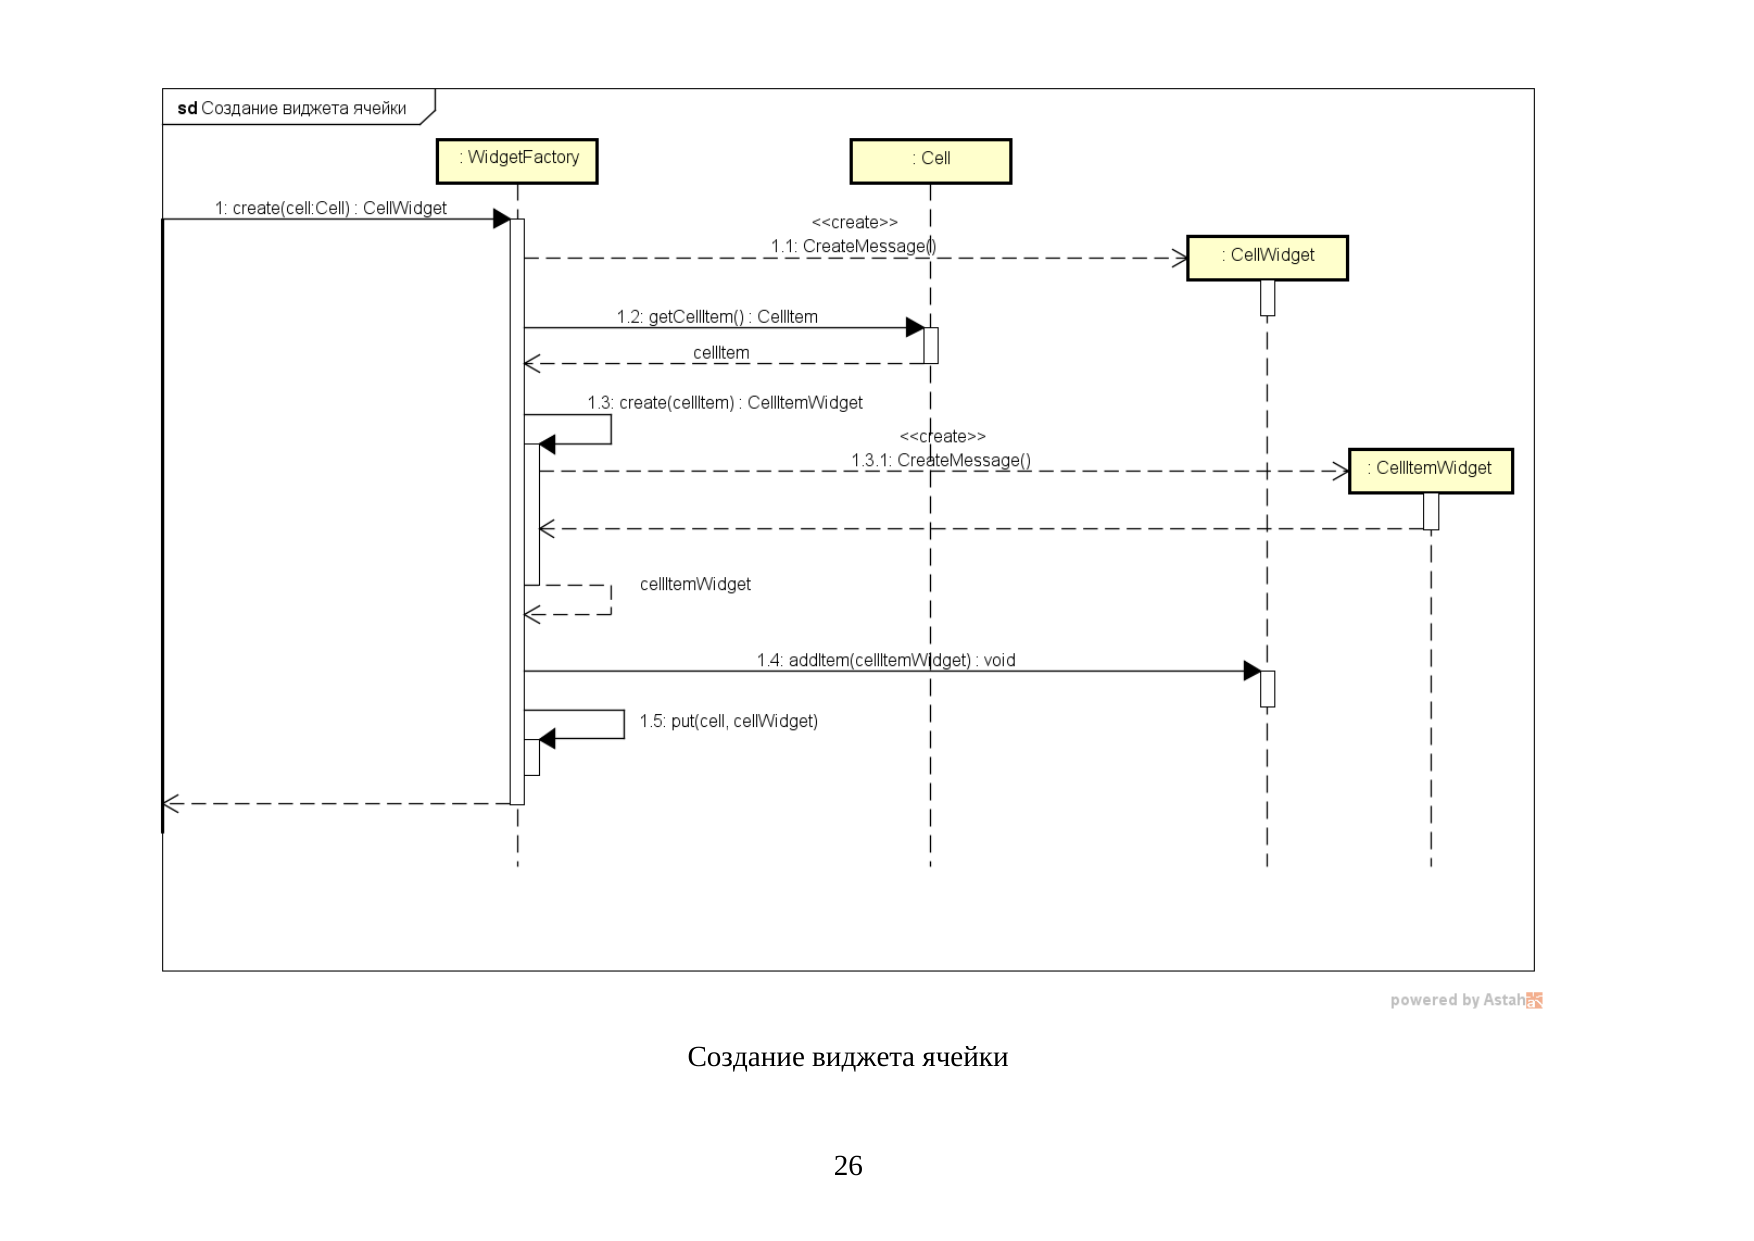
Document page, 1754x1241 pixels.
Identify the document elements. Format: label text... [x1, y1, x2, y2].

picture [148, 75, 1548, 1014]
text Создание виджета ячейки [75, 1039, 1621, 1073]
